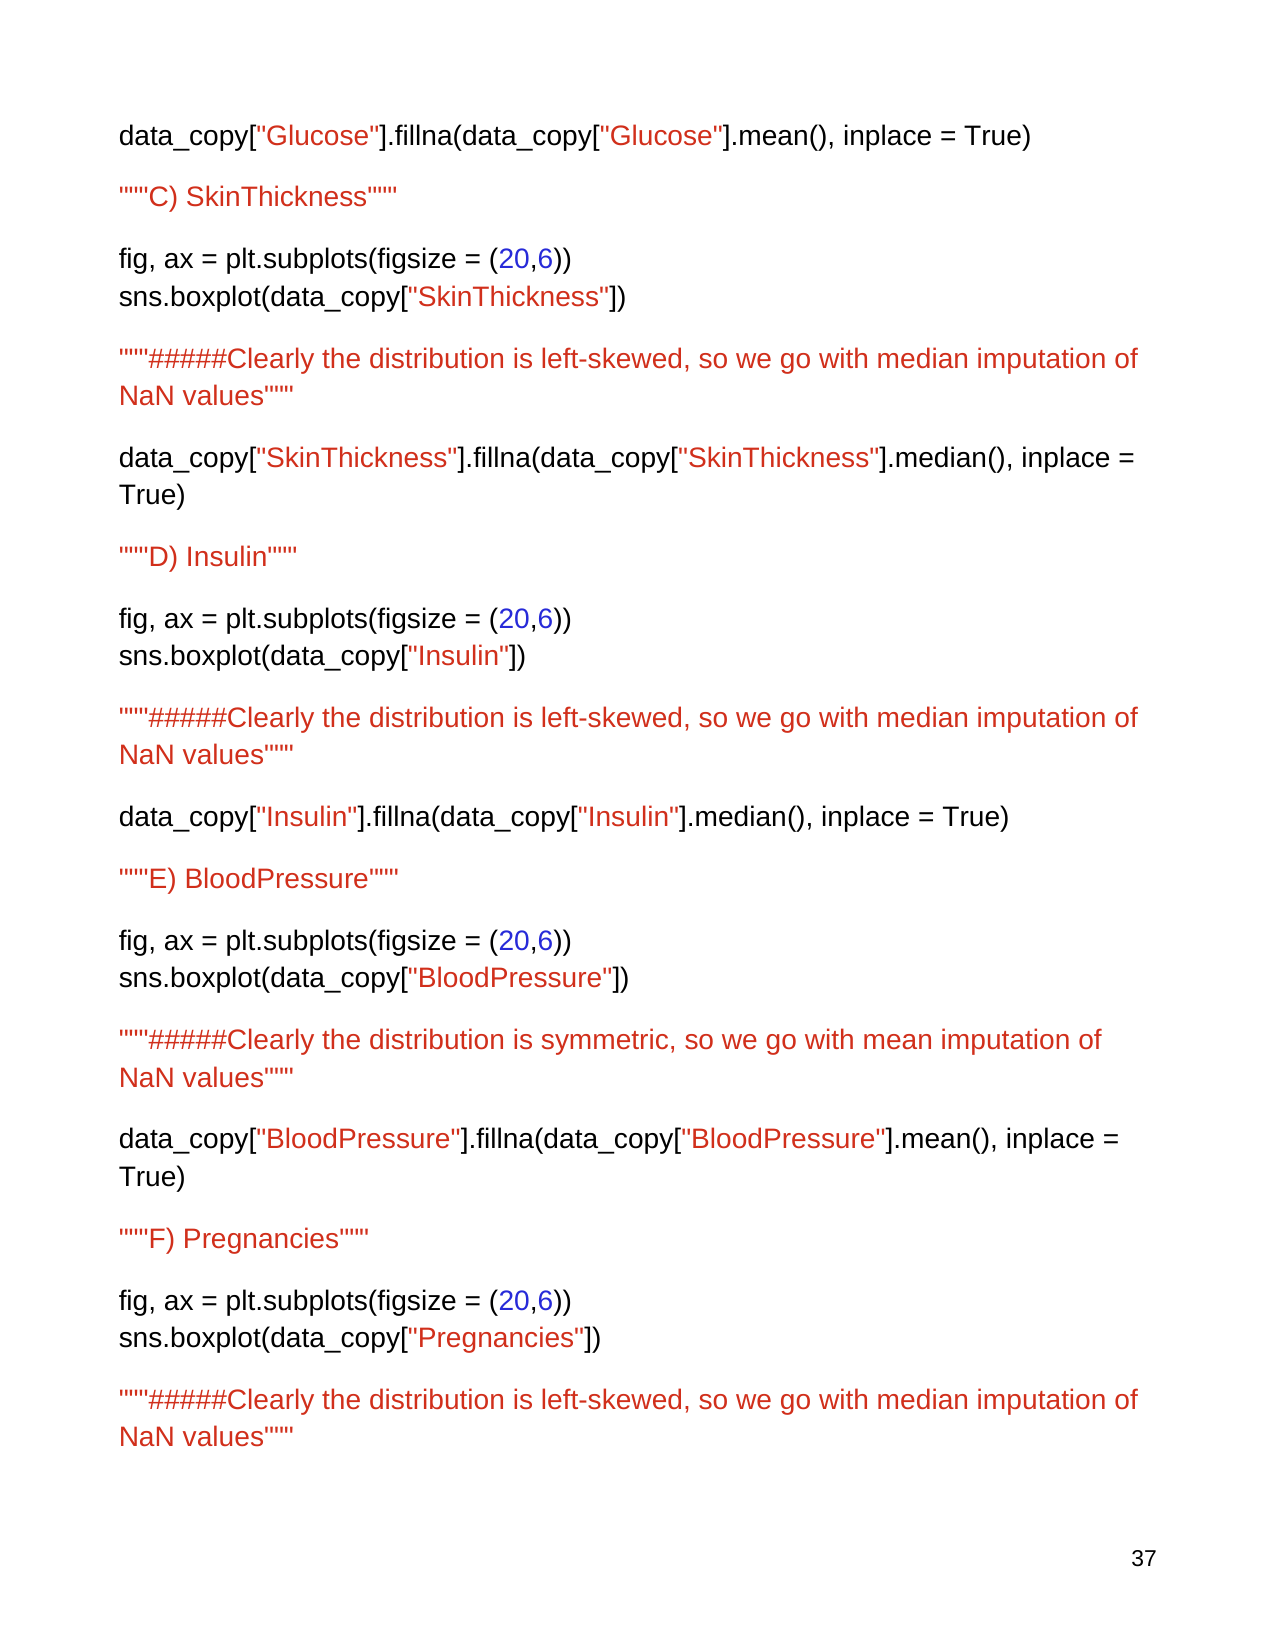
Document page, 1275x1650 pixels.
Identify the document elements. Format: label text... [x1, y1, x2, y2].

text """C) SkinThickness""" [118, 180, 1157, 213]
text fig, ax = plt.subplots(figsize = (20,6)) [118, 924, 1157, 957]
text data_copy["Glucose"].fillna(data_copy["Glucose"].mean(), inplace = True) [118, 118, 1157, 151]
text sns.boxplot(data_copy["Insulin"]) [118, 639, 1157, 671]
text """#####Clearly the distribution is left-skewed, so we go with median imputation of NaN values""" [118, 1383, 1157, 1452]
text """#####Clearly the distribution is left-skewed, so we go with median imputation of NaN values""" [118, 701, 1157, 771]
text """#####Clearly the distribution is left-skewed, so we go with median imputation of NaN values""" [118, 342, 1157, 411]
text """D) Insulin""" [118, 540, 1157, 572]
text fig, ax = plt.subplots(figsize = (20,6)) [118, 602, 1157, 634]
text data_copy["Insulin"].fillna(data_copy["Insulin"].median(), inplace = True) [118, 800, 1157, 833]
text sns.boxplot(data_copy["BloodPressure"]) [118, 961, 1157, 994]
text sns.boxplot(data_copy["SkinThickness"]) [118, 279, 1157, 312]
text data_copy["SkinThickness"].fillna(data_copy["SkinThickness"].median(), inplace = True) [118, 441, 1157, 510]
text sns.boxplot(data_copy["Pregnancies"]) [118, 1321, 1157, 1353]
text """E) BloodPressure""" [118, 862, 1157, 894]
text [118, 242, 1157, 275]
text fig, ax = plt.subplots(figsize = (20,6)) [118, 1284, 1157, 1316]
text data_copy["BloodPressure"].fillna(data_copy["BloodPressure"].mean(), inplace = True) [118, 1122, 1157, 1192]
text """F) Pregnancies""" [118, 1222, 1157, 1254]
text """#####Clearly the distribution is symmetric, so we go with mean imputation of NaN values""" [118, 1023, 1157, 1093]
